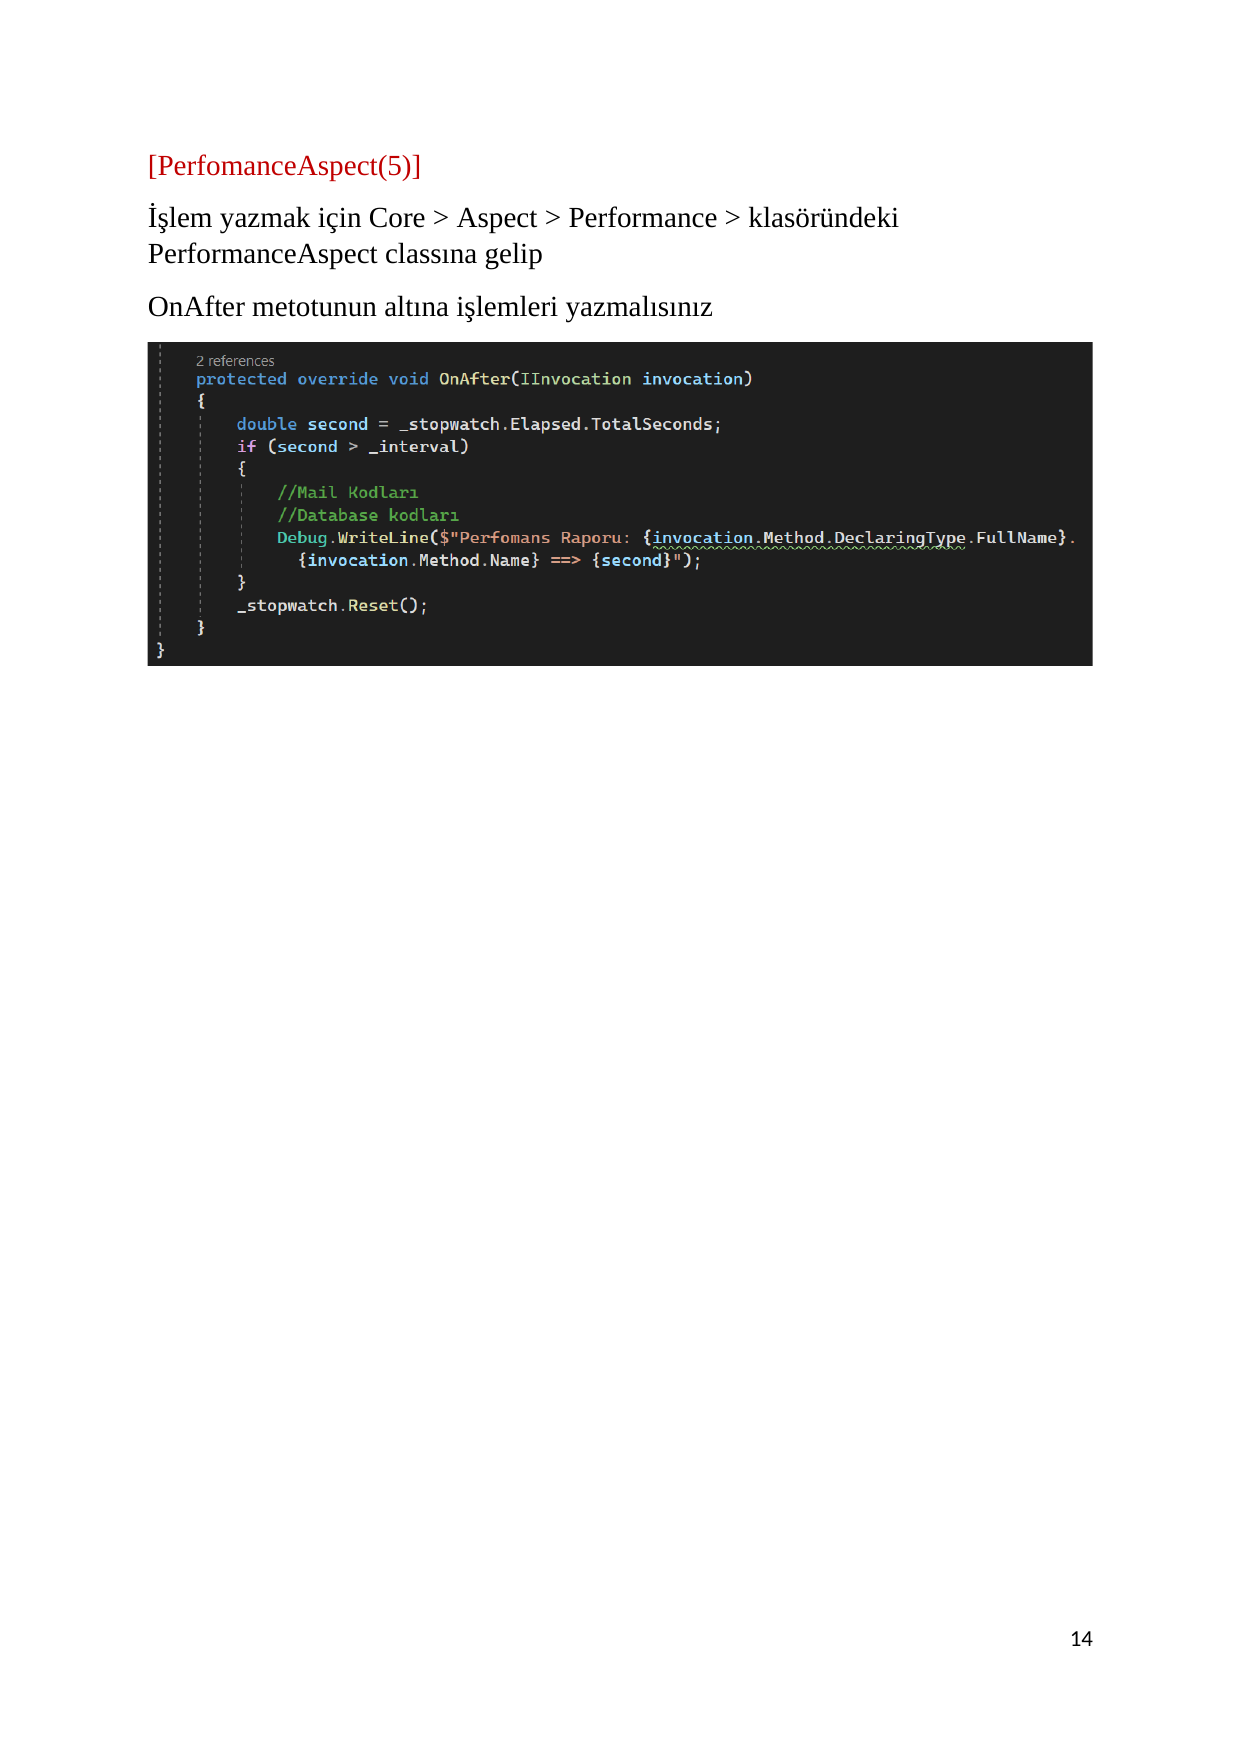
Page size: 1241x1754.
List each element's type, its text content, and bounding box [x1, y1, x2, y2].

picture [147, 342, 1093, 666]
text OnAfter metotunun altına işlemleri yazmalısınız [148, 289, 1093, 323]
text İşlem yazmak için Core > Aspect > Performance > klasöründeki PerformanceAspect classına gelip [148, 200, 1093, 270]
text [PerfomanceAspect(5)] [148, 148, 1093, 181]
